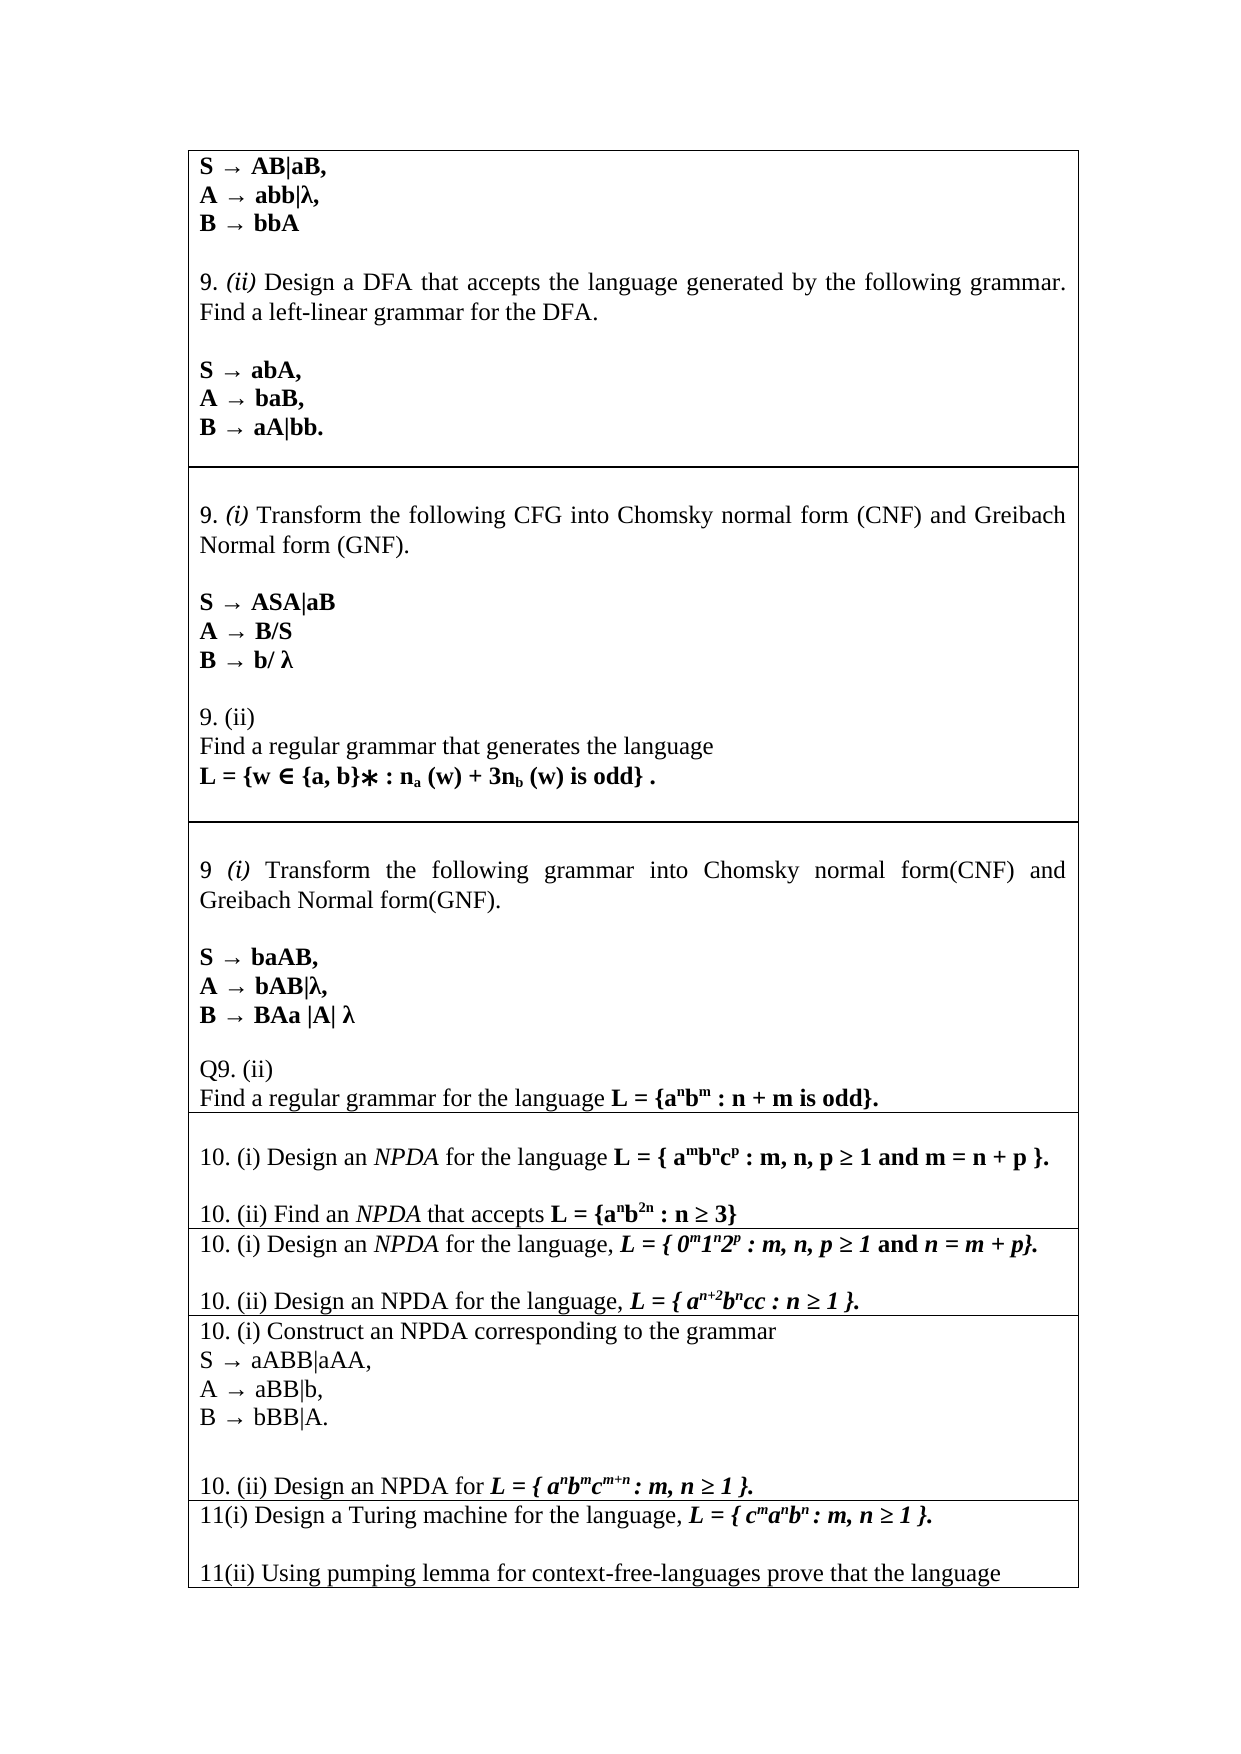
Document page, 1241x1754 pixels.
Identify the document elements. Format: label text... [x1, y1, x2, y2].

table_cell 10. (i) Design an NPDA for the language L = { ambncp : m, n, p ≥ 1 and m = n + p }. 10. (ii) Find an NPDA that accepts L = {anb2n : n ≥ 3} [189, 1113, 1078, 1228]
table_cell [189, 151, 1078, 466]
table_cell 10. (i) Construct an NPDA corresponding to the grammar S → aABB|aAA, A → aBB|b, B → bBB|A. 10. (ii) Design an NPDA for L = { anbmcm+n : m, n ≥ 1 }. [189, 1316, 1078, 1499]
table_cell 9 (i) Transform the following grammar into Chomsky normal form(CNF) and Greibach Normal form(GNF). S → baAB, A → bAB|λ, B → BAa |A| λ Q9. (ii) Find a regular grammar for the language L = {anbm : n + m is odd}. [189, 823, 1078, 1112]
table_cell 9. (i) Transform the following CFG into Chomsky normal form (CNF) and Greibach Normal form (GNF). S → ASA|aB A → B/S B → b/ λ 9. (ii) Find a regular grammar that generates the language L = {w ∈ {a, b}∗ : na (w) + 3nb (w) is odd} . [189, 468, 1078, 821]
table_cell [189, 1501, 1078, 1587]
table_cell 10. (i) Design an NPDA for the language, L = { 0m1n2p : m, n, p ≥ 1 and n = m + p}. 10. (ii) Design an NPDA for the language, L = { an+2bncc : n ≥ 1 }. [189, 1229, 1078, 1315]
